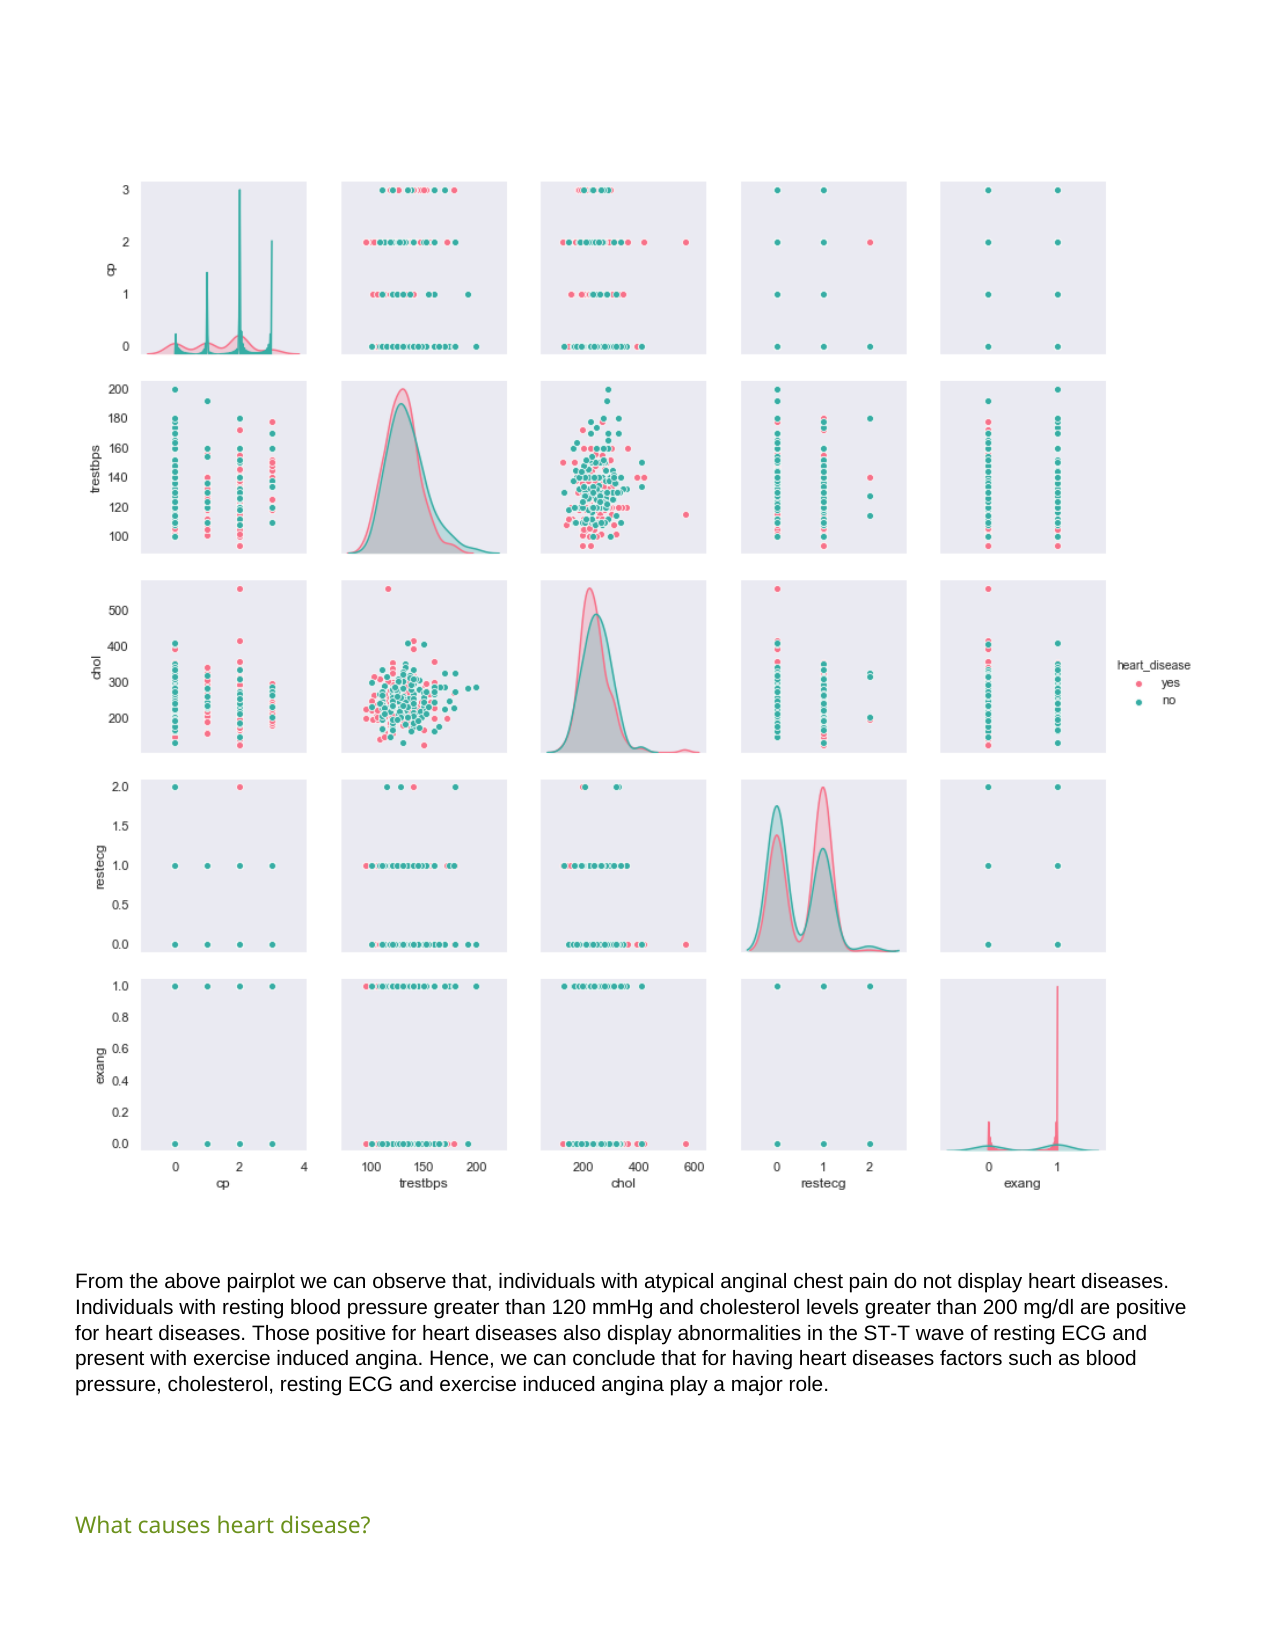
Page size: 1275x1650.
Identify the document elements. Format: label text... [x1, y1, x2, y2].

picture [75, 162, 1200, 1205]
subtitle What causes heart disease? [75, 1509, 1200, 1540]
text From the above pairplot we can observe that, individuals with atypical anginal chest pain do not display heart diseases. Individuals with resting blood pressure greater than 120 mmHg and cholesterol levels greater than 200 mg/dl are positive for heart diseases. Those positive for heart diseases also display abnormalities in the ST-T wave of resting ECG and present with exercise induced angina. Hence, we can conclude that for having heart diseases factors such as blood pressure, cholesterol, resting ECG and exercise induced angina play a major role. [75, 1269, 1200, 1396]
